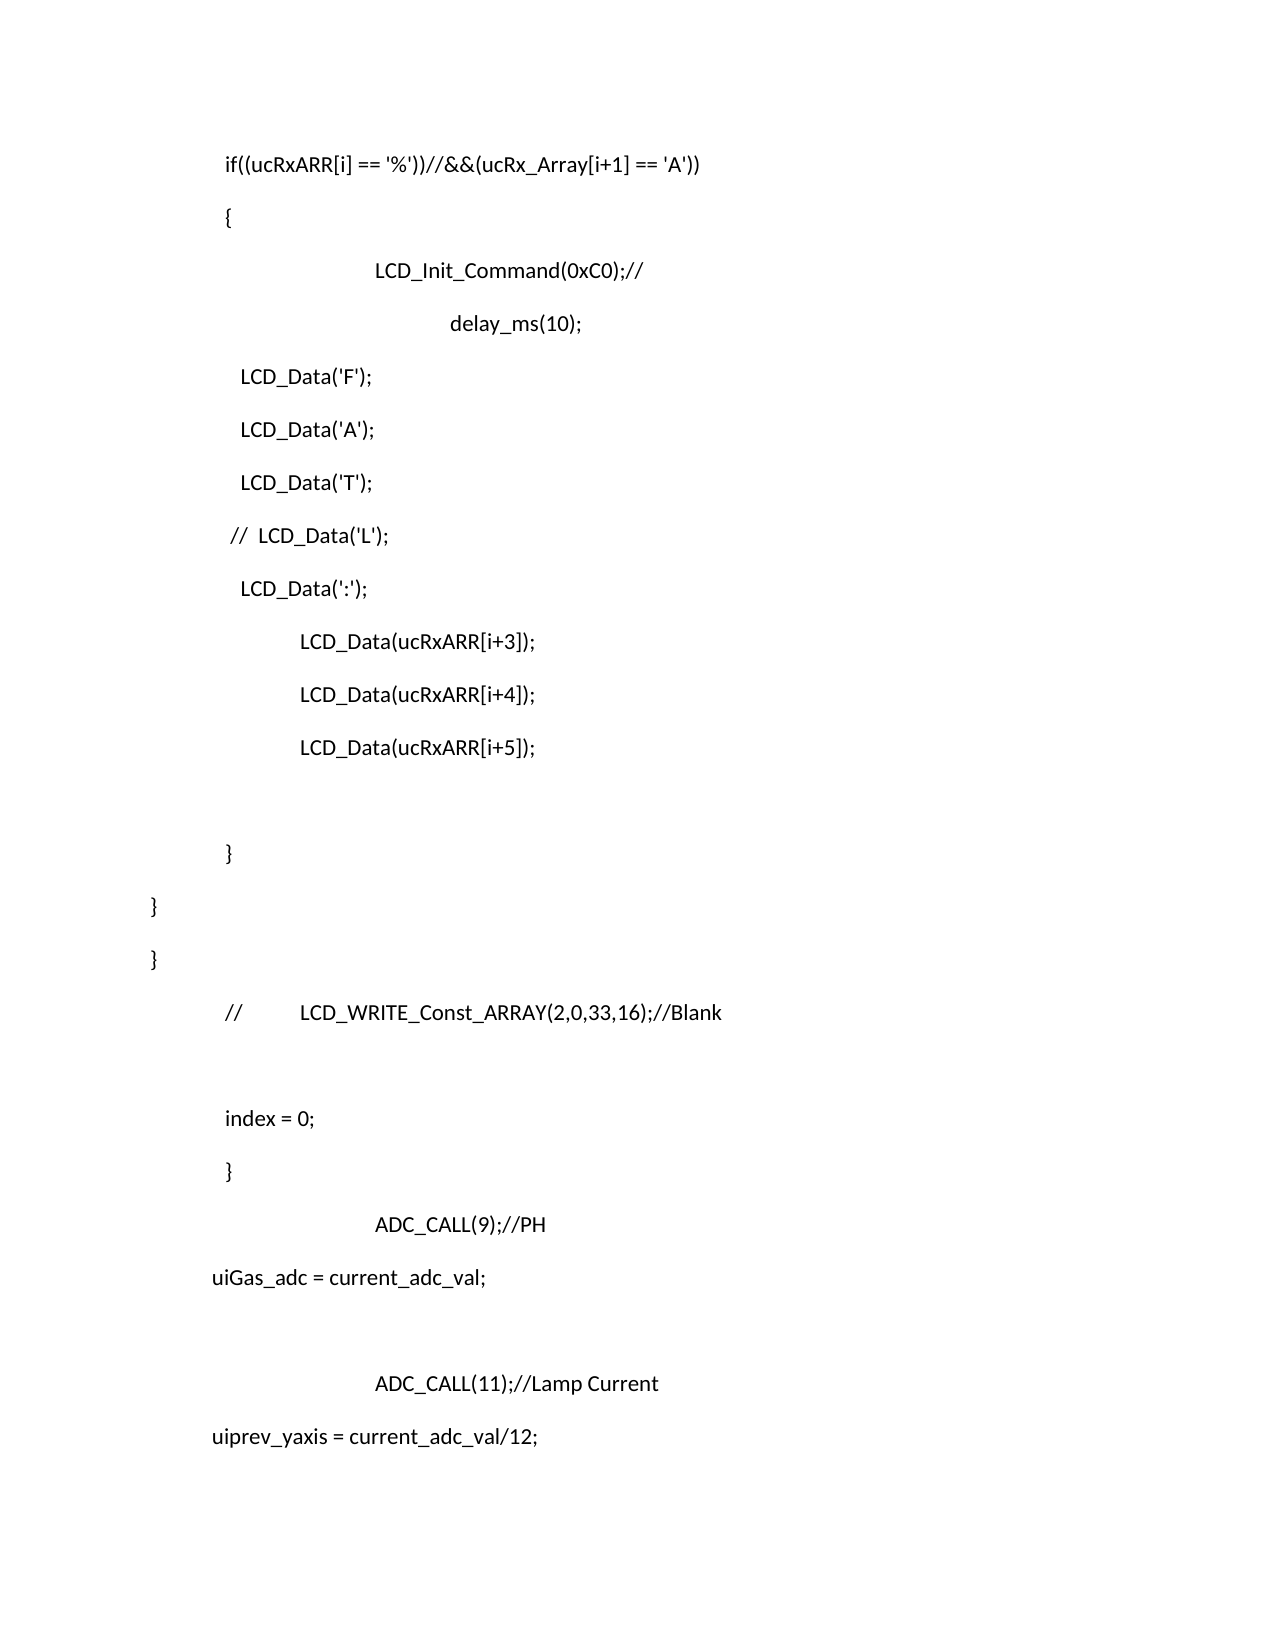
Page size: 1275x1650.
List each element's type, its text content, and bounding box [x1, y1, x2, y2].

text // LCD_Data('L'); [150, 521, 1125, 549]
text LCD_Data(ucRxARR[i+4]); [150, 680, 1125, 708]
text } [150, 892, 1125, 920]
text LCD_Data('F'); [150, 362, 1125, 390]
text LCD_Init_Command(0xC0);// [150, 256, 1125, 284]
text } [150, 945, 1125, 973]
text } [150, 839, 1125, 867]
text // LCD_WRITE_Const_ARRAY(2,0,33,16);//Blank [150, 998, 1125, 1026]
text LCD_Data(ucRxARR[i+3]); [150, 627, 1125, 655]
text } [150, 1157, 1125, 1185]
text LCD_Data(ucRxARR[i+5]); [150, 733, 1125, 761]
text uiprev_yaxis = current_adc_val/12; [150, 1422, 1125, 1451]
text uiGas_adc = current_adc_val; [150, 1263, 1125, 1291]
text LCD_Data('T'); [150, 468, 1125, 496]
text ADC_CALL(11);//Lamp Current [150, 1369, 1125, 1397]
text delay_ms(10); [150, 309, 1125, 337]
text LCD_Data('A'); [150, 415, 1125, 443]
text LCD_Data(':'); [150, 574, 1125, 602]
text { [150, 203, 1125, 231]
text index = 0; [150, 1104, 1125, 1132]
text ADC_CALL(9);//PH [150, 1210, 1125, 1238]
text if((ucRxARR[i] == '%'))//&&(ucRx_Array[i+1] == 'A')) [150, 150, 1125, 178]
